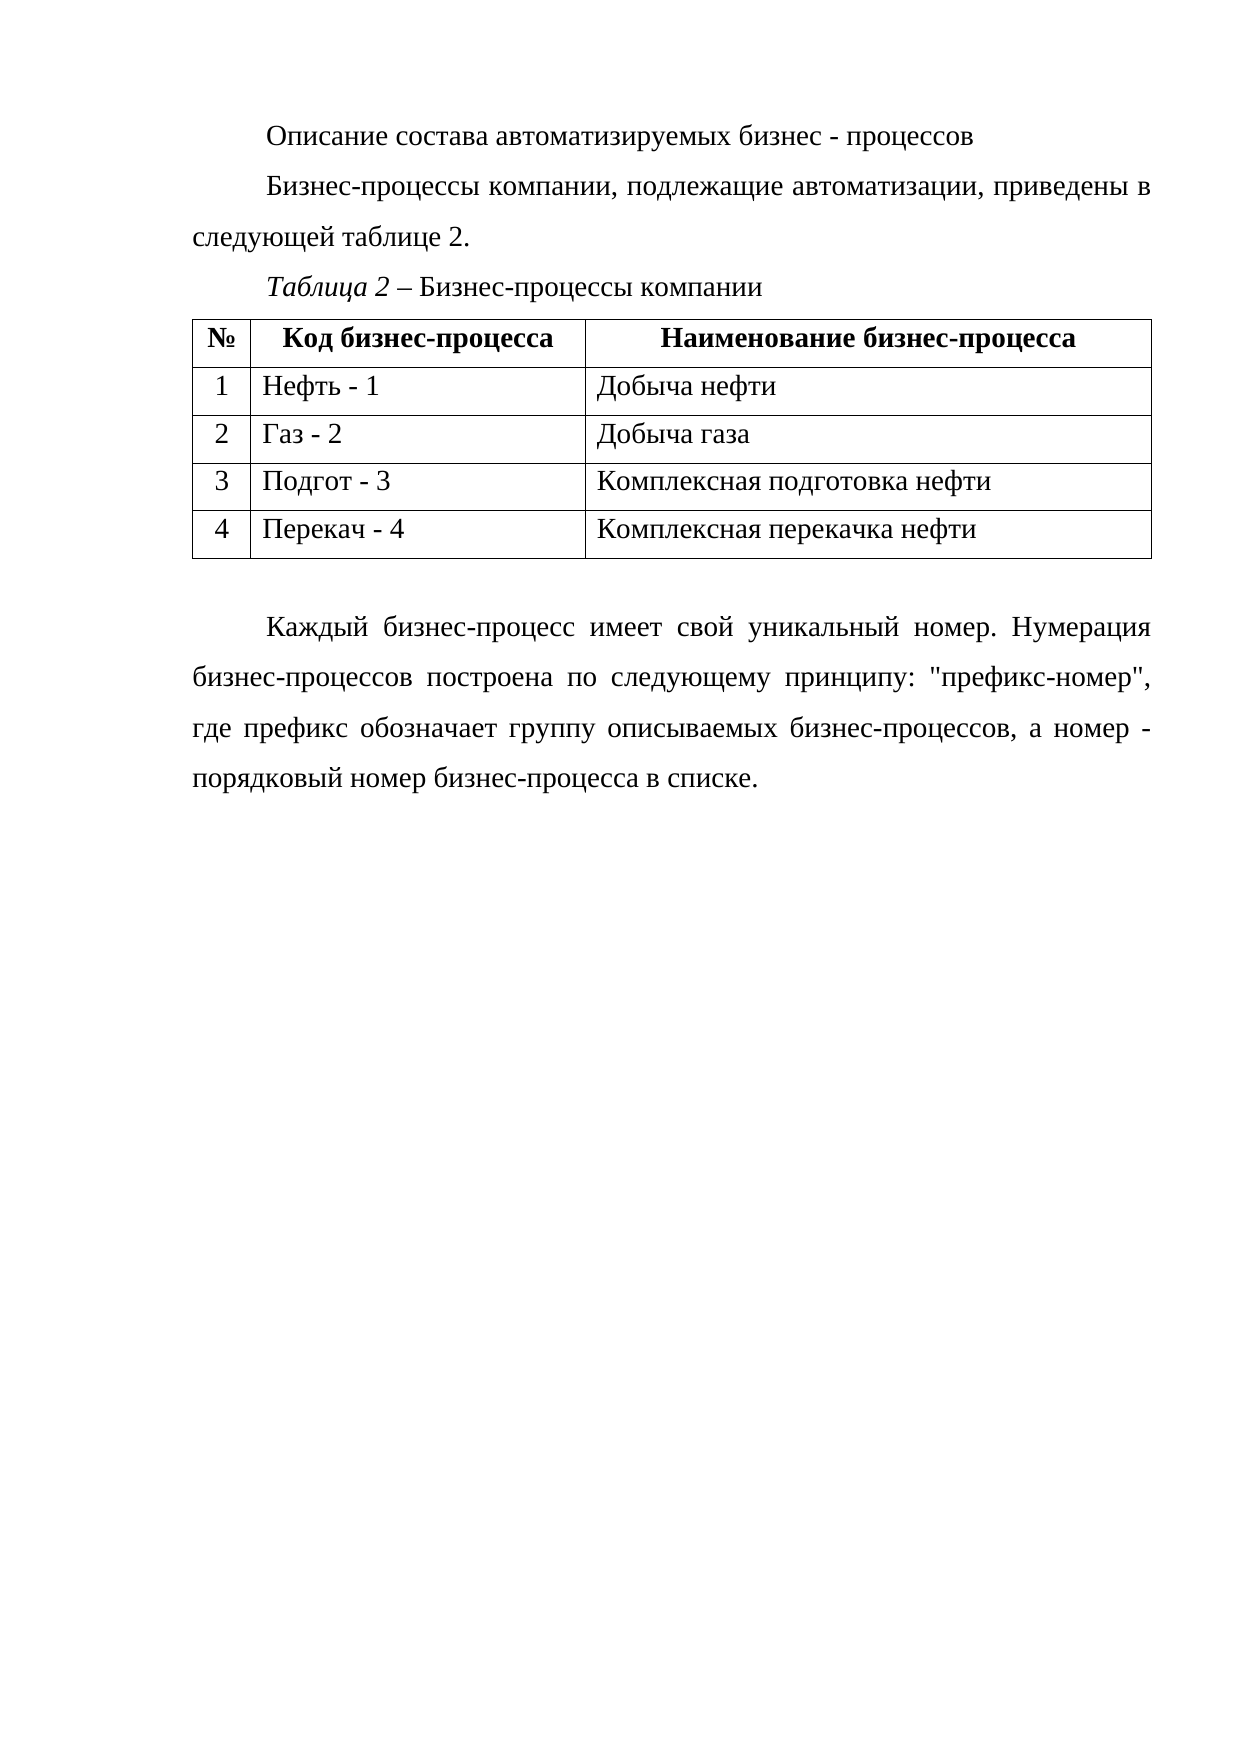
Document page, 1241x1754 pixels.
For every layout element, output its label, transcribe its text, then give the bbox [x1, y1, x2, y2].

table_cell Добыча нефти [586, 368, 1151, 415]
table_cell Подгот - 3 [251, 464, 585, 510]
table_cell Перекач - 4 [251, 511, 585, 558]
table_cell 3 [193, 464, 250, 510]
text Каждый бизнес-процесс имеет свой уникальный номер. Нумерация бизнес-процессов построена по следующему принципу: "префикс-номер", где префикс обозначает группу описываемых бизнес-процессов, а номер - порядковый номер бизнес-процесса в списке. [192, 609, 1152, 794]
table_cell Комплексная подготовка нефти [586, 464, 1151, 510]
table_header Код бизнес-процесса [251, 320, 585, 367]
text Таблица 2 – Бизнес-процессы компании [192, 269, 1152, 303]
text Бизнес-процессы компании, подлежащие автоматизации, приведены в следующей таблице 2. [192, 168, 1152, 252]
table_cell Добыча газа [586, 416, 1151, 462]
table_cell Газ - 2 [251, 416, 585, 462]
table_cell Комплексная перекачка нефти [586, 511, 1151, 558]
table_header Наименование бизнес-процесса [586, 320, 1151, 367]
table_cell 2 [193, 416, 250, 462]
table_cell 4 [193, 511, 250, 558]
table_header № [193, 320, 250, 367]
table_cell 1 [193, 368, 250, 415]
text Описание состава автоматизируемых бизнес - процессов [192, 118, 1152, 152]
table_cell Нефть - 1 [251, 368, 585, 415]
